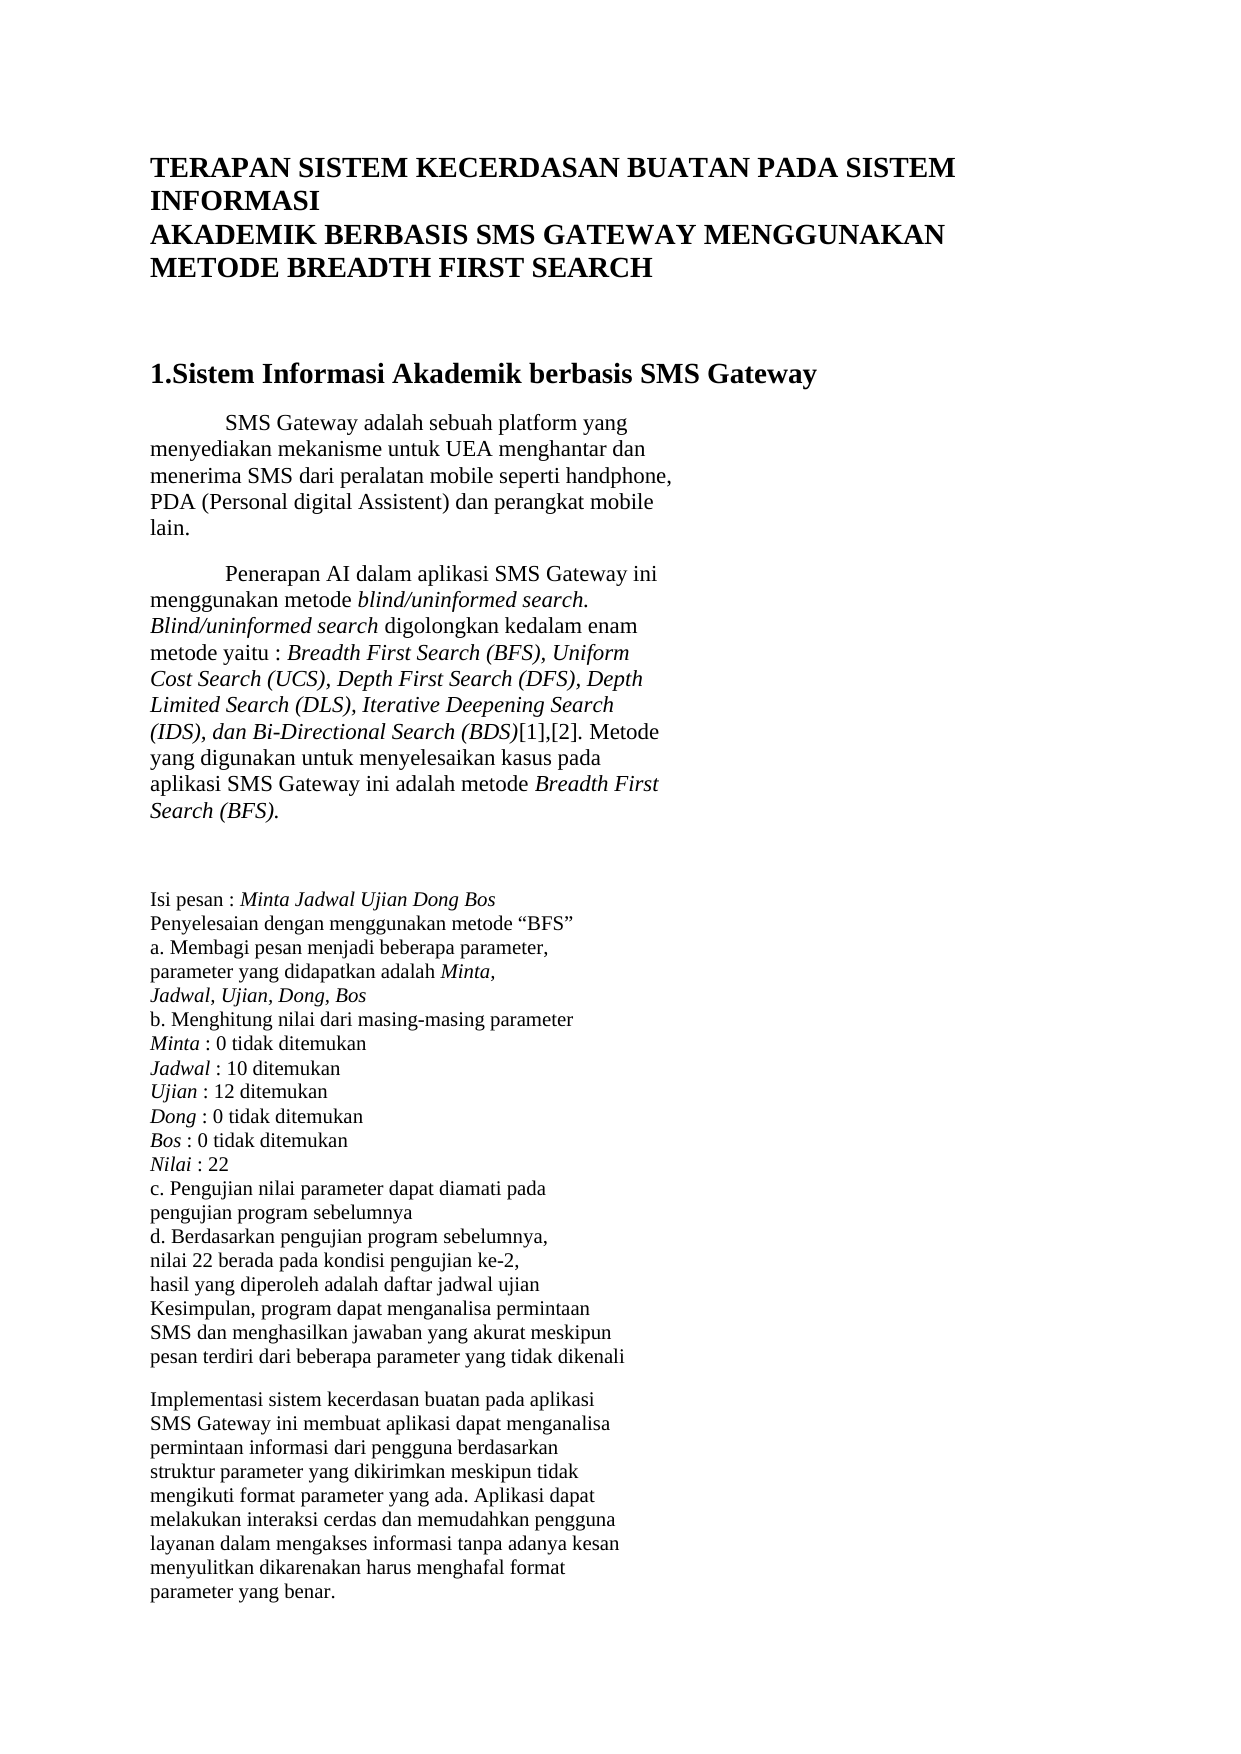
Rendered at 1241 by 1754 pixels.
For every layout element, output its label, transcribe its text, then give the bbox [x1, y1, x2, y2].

text Jadwal : 10 ditemukan [150, 1055, 1090, 1079]
text parameter yang benar. [150, 1579, 1090, 1603]
text Dong : 0 tidak ditemukan [150, 1103, 1090, 1128]
text SMS dan menghasilkan jawaban yang akurat meskipun [150, 1320, 1090, 1344]
text mengikuti format parameter yang ada. Aplikasi dapat [150, 1483, 1090, 1507]
text d. Berdasarkan pengujian program sebelumnya, [150, 1224, 1090, 1248]
text SMS Gateway adalah sebuah platform yang [150, 409, 1090, 435]
text METODE BREADTH FIRST SEARCH [150, 251, 1090, 284]
text Limited Search (DLS), Iterative Deepening Search [150, 691, 1090, 718]
text Ujian : 12 ditemukan [150, 1079, 1090, 1103]
text AKADEMIK BERBASIS SMS GATEWAY MENGGUNAKAN [150, 217, 1090, 251]
text c. Pengujian nilai parameter dapat diamati pada [150, 1176, 1090, 1200]
text Cost Search (UCS), Depth First Search (DFS), Depth [150, 665, 1090, 691]
text lain. [150, 514, 1090, 541]
text Implementasi sistem kecerdasan buatan pada aplikasi [150, 1387, 1090, 1411]
text (IDS), dan Bi-Directional Search (BDS)[1],[2]. Metode [150, 718, 1090, 744]
text pesan terdiri dari beberapa parameter yang tidak dikenali [150, 1344, 1090, 1368]
text Jadwal, Ujian, Dong, Bos [150, 983, 1090, 1007]
text Kesimpulan, program dapat menganalisa permintaan [150, 1296, 1090, 1320]
text Penyelesaian dengan menggunakan metode “BFS” [150, 911, 1090, 935]
text metode yaitu : Breadth First Search (BFS), Uniform [150, 639, 1090, 665]
text 1.Sistem Informasi Akademik berbasis SMS Gateway [150, 356, 1090, 390]
text Penerapan AI dalam aplikasi SMS Gateway ini [150, 559, 1090, 586]
text Search (BFS). [150, 797, 1090, 823]
text Minta : 0 tidak ditemukan [150, 1031, 1090, 1055]
text menggunakan metode blind/uninformed search. [150, 586, 1090, 612]
text aplikasi SMS Gateway ini adalah metode Breadth First [150, 770, 1090, 797]
text Nilai : 22 [150, 1152, 1090, 1176]
text PDA (Personal digital Assistent) dan perangkat mobile [150, 488, 1090, 514]
text b. Menghitung nilai dari masing-masing parameter [150, 1007, 1090, 1031]
text Blind/uninformed search digolongkan kedalam enam [150, 612, 1090, 639]
text Isi pesan : Minta Jadwal Ujian Dong Bos [150, 887, 1090, 911]
text Bos : 0 tidak ditemukan [150, 1128, 1090, 1152]
text menyulitkan dikarenakan harus menghafal format [150, 1555, 1090, 1579]
text melakukan interaksi cerdas dan memudahkan pengguna [150, 1507, 1090, 1531]
text nilai 22 berada pada kondisi pengujian ke-2, [150, 1248, 1090, 1272]
text a. Membagi pesan menjadi beberapa parameter, [150, 935, 1090, 959]
text hasil yang diperoleh adalah daftar jadwal ujian [150, 1272, 1090, 1296]
text struktur parameter yang dikirimkan meskipun tidak [150, 1459, 1090, 1483]
text TERAPAN SISTEM KECERDASAN BUATAN PADA SISTEM INFORMASI [150, 150, 1090, 217]
text yang digunakan untuk menyelesaikan kasus pada [150, 744, 1090, 770]
text menerima SMS dari peralatan mobile seperti handphone, [150, 462, 1090, 488]
text permintaan informasi dari pengguna berdasarkan [150, 1435, 1090, 1459]
text parameter yang didapatkan adalah Minta, [150, 959, 1090, 983]
text pengujian program sebelumnya [150, 1200, 1090, 1224]
text layanan dalam mengakses informasi tanpa adanya kesan [150, 1531, 1090, 1555]
text SMS Gateway ini membuat aplikasi dapat menganalisa [150, 1411, 1090, 1435]
text menyediakan mekanisme untuk UEA menghantar dan [150, 435, 1090, 462]
